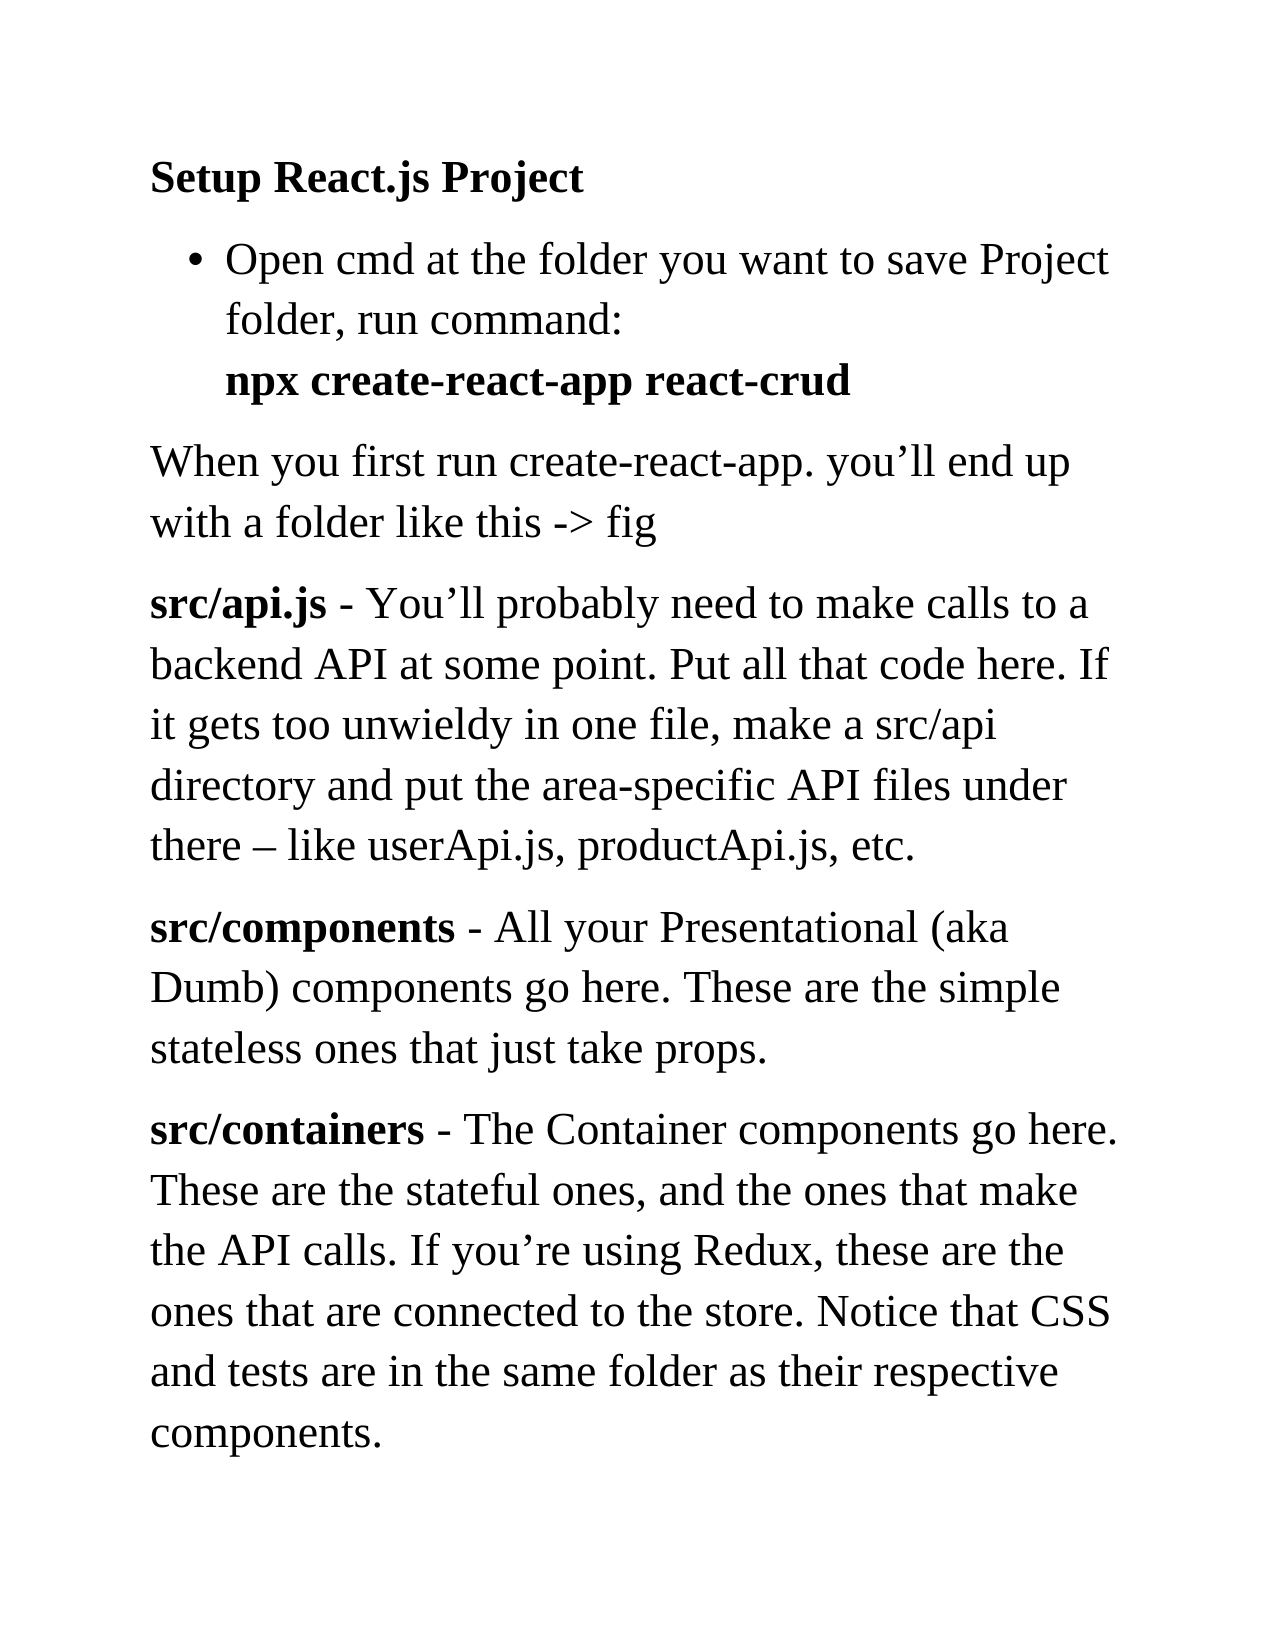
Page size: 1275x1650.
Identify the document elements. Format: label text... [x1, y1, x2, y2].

text src/containers - The Container components go here. These are the stateful ones, and the ones that make the API calls. If you’re using Redux, these are the ones that are connected to the store. Notice that CSS and tests are in the same folder as their respective components. [150, 1102, 1125, 1457]
text src/api.js - You’ll probably need to make calls to a backend API at some point. Put all that code here. If it gets too unwieldy in one file, make a src/api directory and put the area-specific API files under there – like userApi.js, productApi.js, etc. [150, 576, 1125, 871]
list Open cmd at the folder you want to save Project folder, run command: npx create-react-app react-crud [187, 231, 1125, 405]
text src/components - All your Presentational (aka Dumb) components go here. These are the simple stateless ones that just take props. [150, 899, 1125, 1073]
text When you first run create-react-app. you’ll end up with a folder like this -> fig [150, 434, 1125, 547]
text Setup React.js Project [150, 150, 1125, 203]
